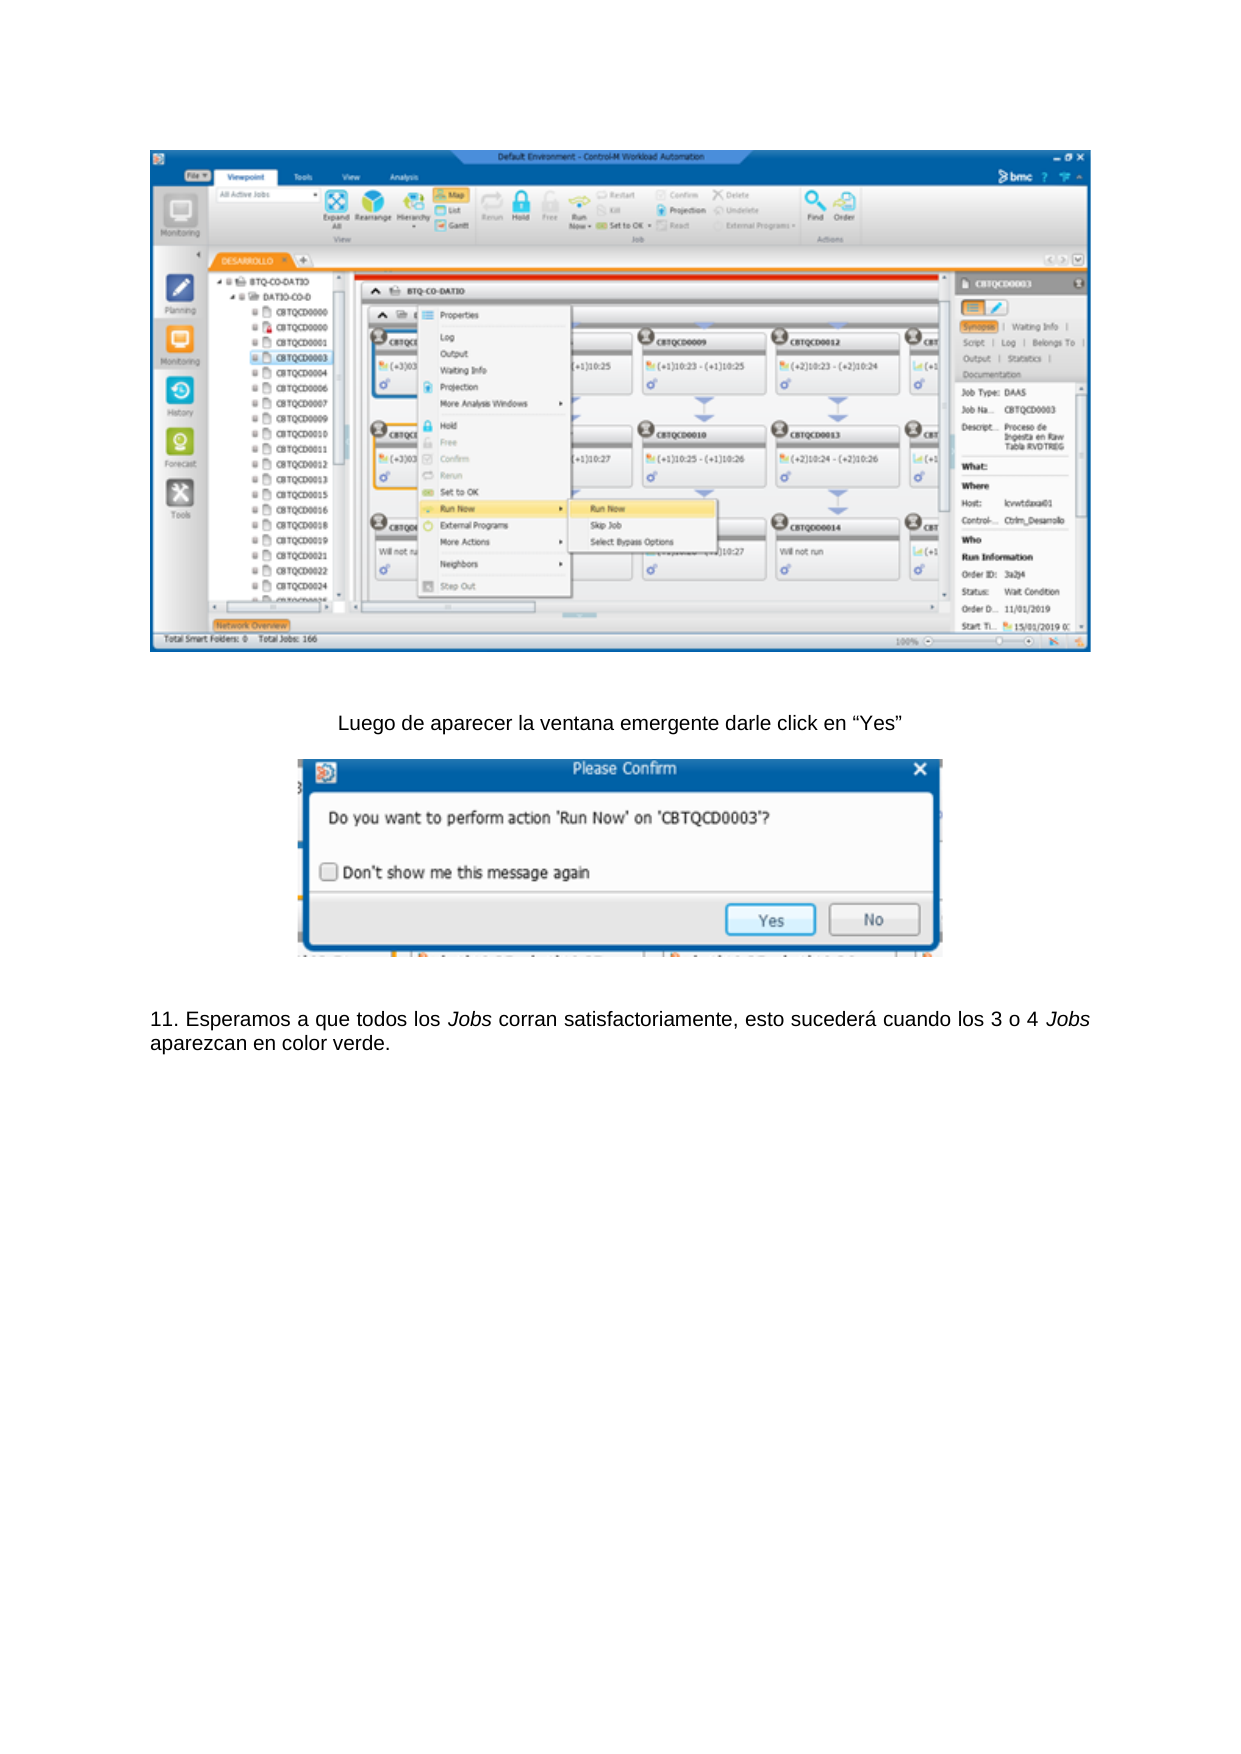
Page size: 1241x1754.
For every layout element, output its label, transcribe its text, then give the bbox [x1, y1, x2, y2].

subtitle 11. Esperamos a que todos los Jobs corran satisfactoriamente, esto sucederá cuando los 3 o 4 Jobs aparezcan en color verde. [150, 1006, 1090, 1054]
picture [150, 150, 1091, 652]
text Luego de aparecer la ventana emergente darle click en “Yes” [150, 711, 1090, 734]
picture [297, 759, 943, 957]
